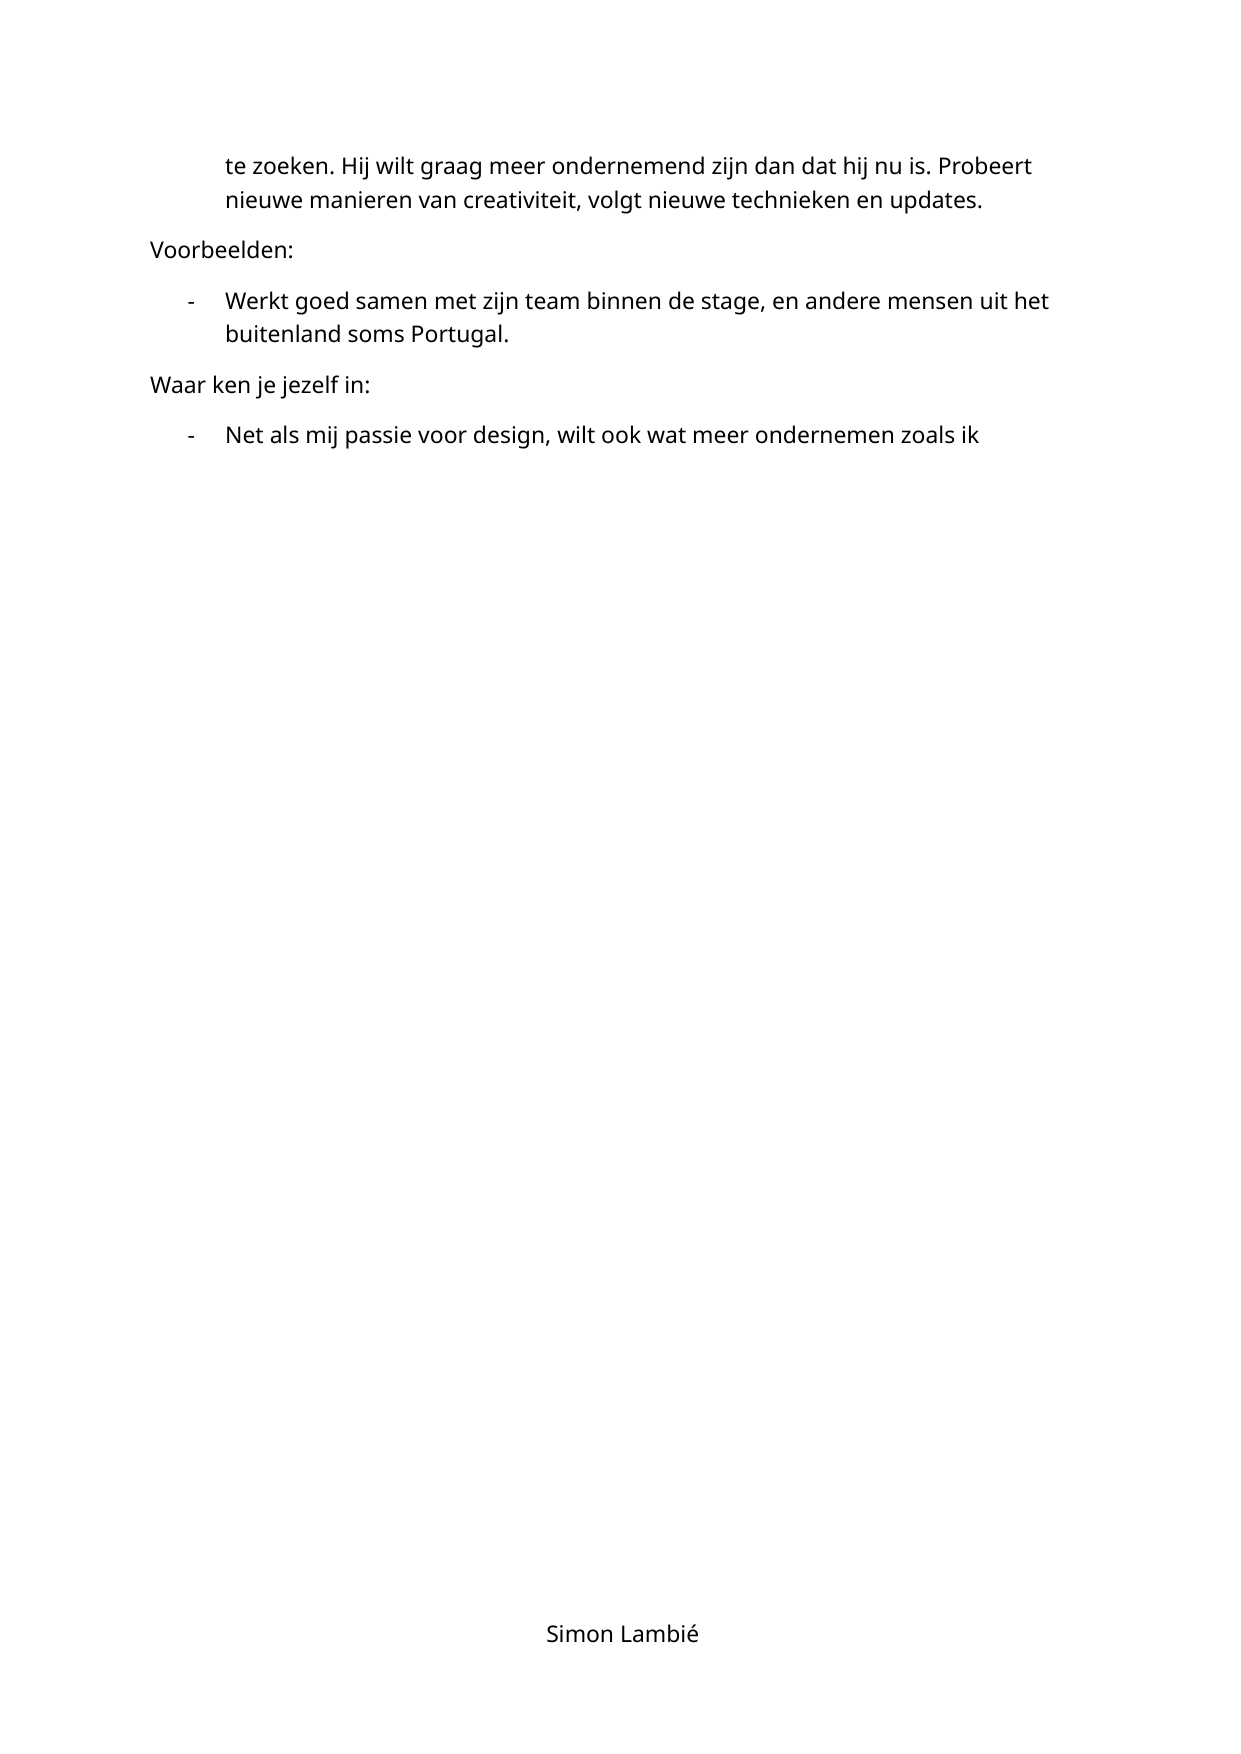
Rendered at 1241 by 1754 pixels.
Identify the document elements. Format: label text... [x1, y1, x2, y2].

text Voorbeelden: [150, 234, 1090, 265]
list Werkt goed samen met zijn team binnen de stage, en andere mensen uit het buitenland soms Portugal. [187, 284, 1090, 349]
text Waar ken je jezelf in: [150, 369, 1090, 400]
list Net als mij passie voor design, wilt ook wat meer ondernemen zoals ik [187, 419, 1090, 450]
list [187, 150, 1090, 215]
